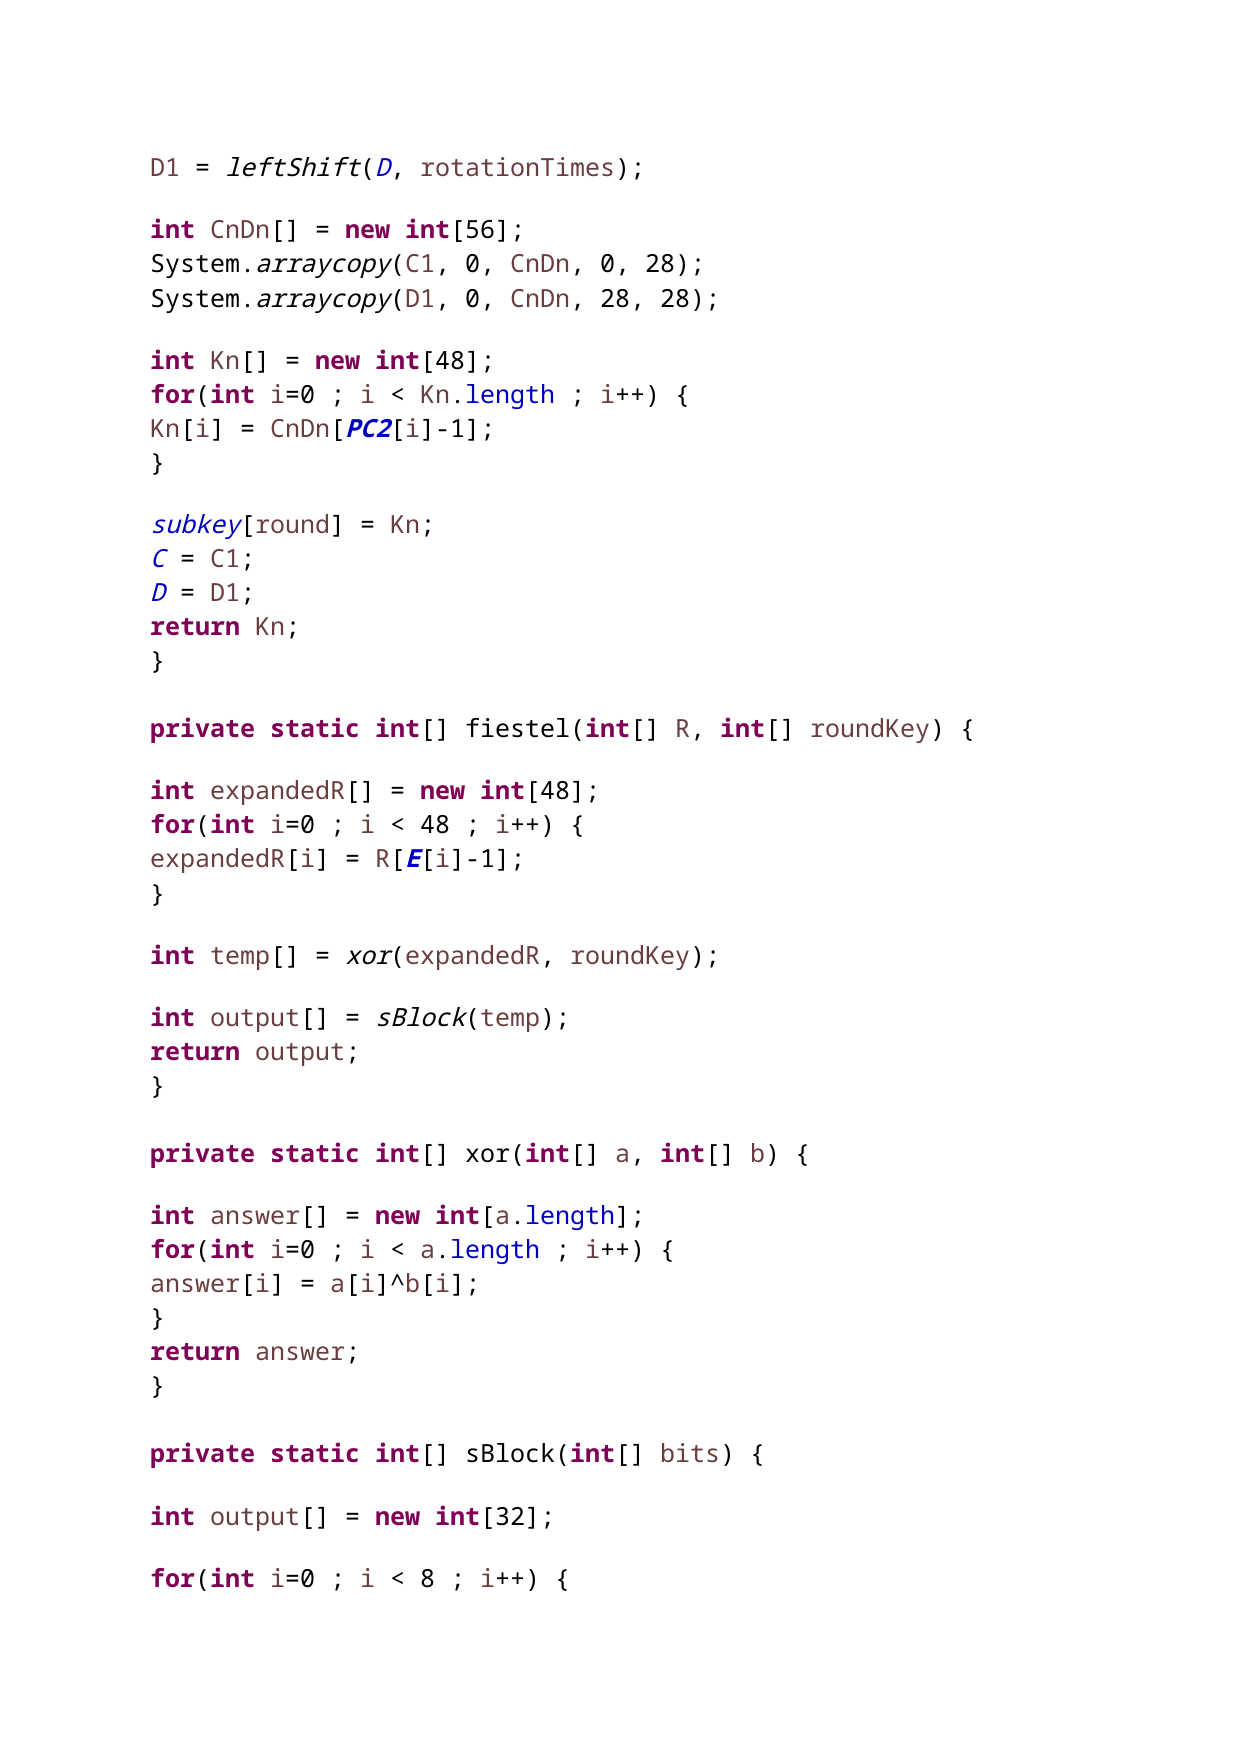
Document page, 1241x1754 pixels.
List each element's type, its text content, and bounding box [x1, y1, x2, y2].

text expandedR[i] = R[E[i]-1]; [150, 841, 1090, 875]
text subkey[round] = Kn; [150, 507, 1090, 541]
text int expandedR[] = new int[48]; [150, 773, 1090, 807]
text } [150, 643, 1090, 677]
text System.arraycopy(C1, 0, CnDn, 0, 28); [150, 246, 1090, 280]
text int answer[] = new int[a.length]; [150, 1198, 1090, 1232]
text System.arraycopy(D1, 0, CnDn, 28, 28); [150, 280, 1090, 314]
text answer[i] = a[i]^b[i]; [150, 1266, 1090, 1300]
text int CnDn[] = new int[56]; [150, 212, 1090, 246]
text return Kn; [150, 609, 1090, 643]
text Kn[i] = CnDn[PC2[i]-1]; [150, 410, 1090, 444]
text int temp[] = xor(expandedR, roundKey); [150, 937, 1090, 971]
text private static int[] fiestel(int[] R, int[] roundKey) { [150, 711, 1090, 745]
text } [150, 1067, 1090, 1102]
text } [150, 444, 1090, 478]
text D1 = leftShift(D, rotationTimes); [150, 150, 1090, 184]
text } [150, 1300, 1090, 1334]
text } [150, 1368, 1090, 1402]
text private static int[] sBlock(int[] bits) { [150, 1436, 1090, 1470]
text int output[] = sBlock(temp); [150, 999, 1090, 1033]
text int output[] = new int[32]; [150, 1498, 1090, 1532]
text for(int i=0 ; i < Kn.length ; i++) { [150, 376, 1090, 410]
text for(int i=0 ; i < 48 ; i++) { [150, 807, 1090, 841]
text int Kn[] = new int[48]; [150, 342, 1090, 376]
text D = D1; [150, 575, 1090, 609]
text for(int i=0 ; i < 8 ; i++) { [150, 1560, 1090, 1594]
text for(int i=0 ; i < a.length ; i++) { [150, 1232, 1090, 1266]
text } [150, 875, 1090, 909]
text return output; [150, 1033, 1090, 1067]
text return answer; [150, 1334, 1090, 1368]
text C = C1; [150, 541, 1090, 575]
text private static int[] xor(int[] a, int[] b) { [150, 1136, 1090, 1170]
